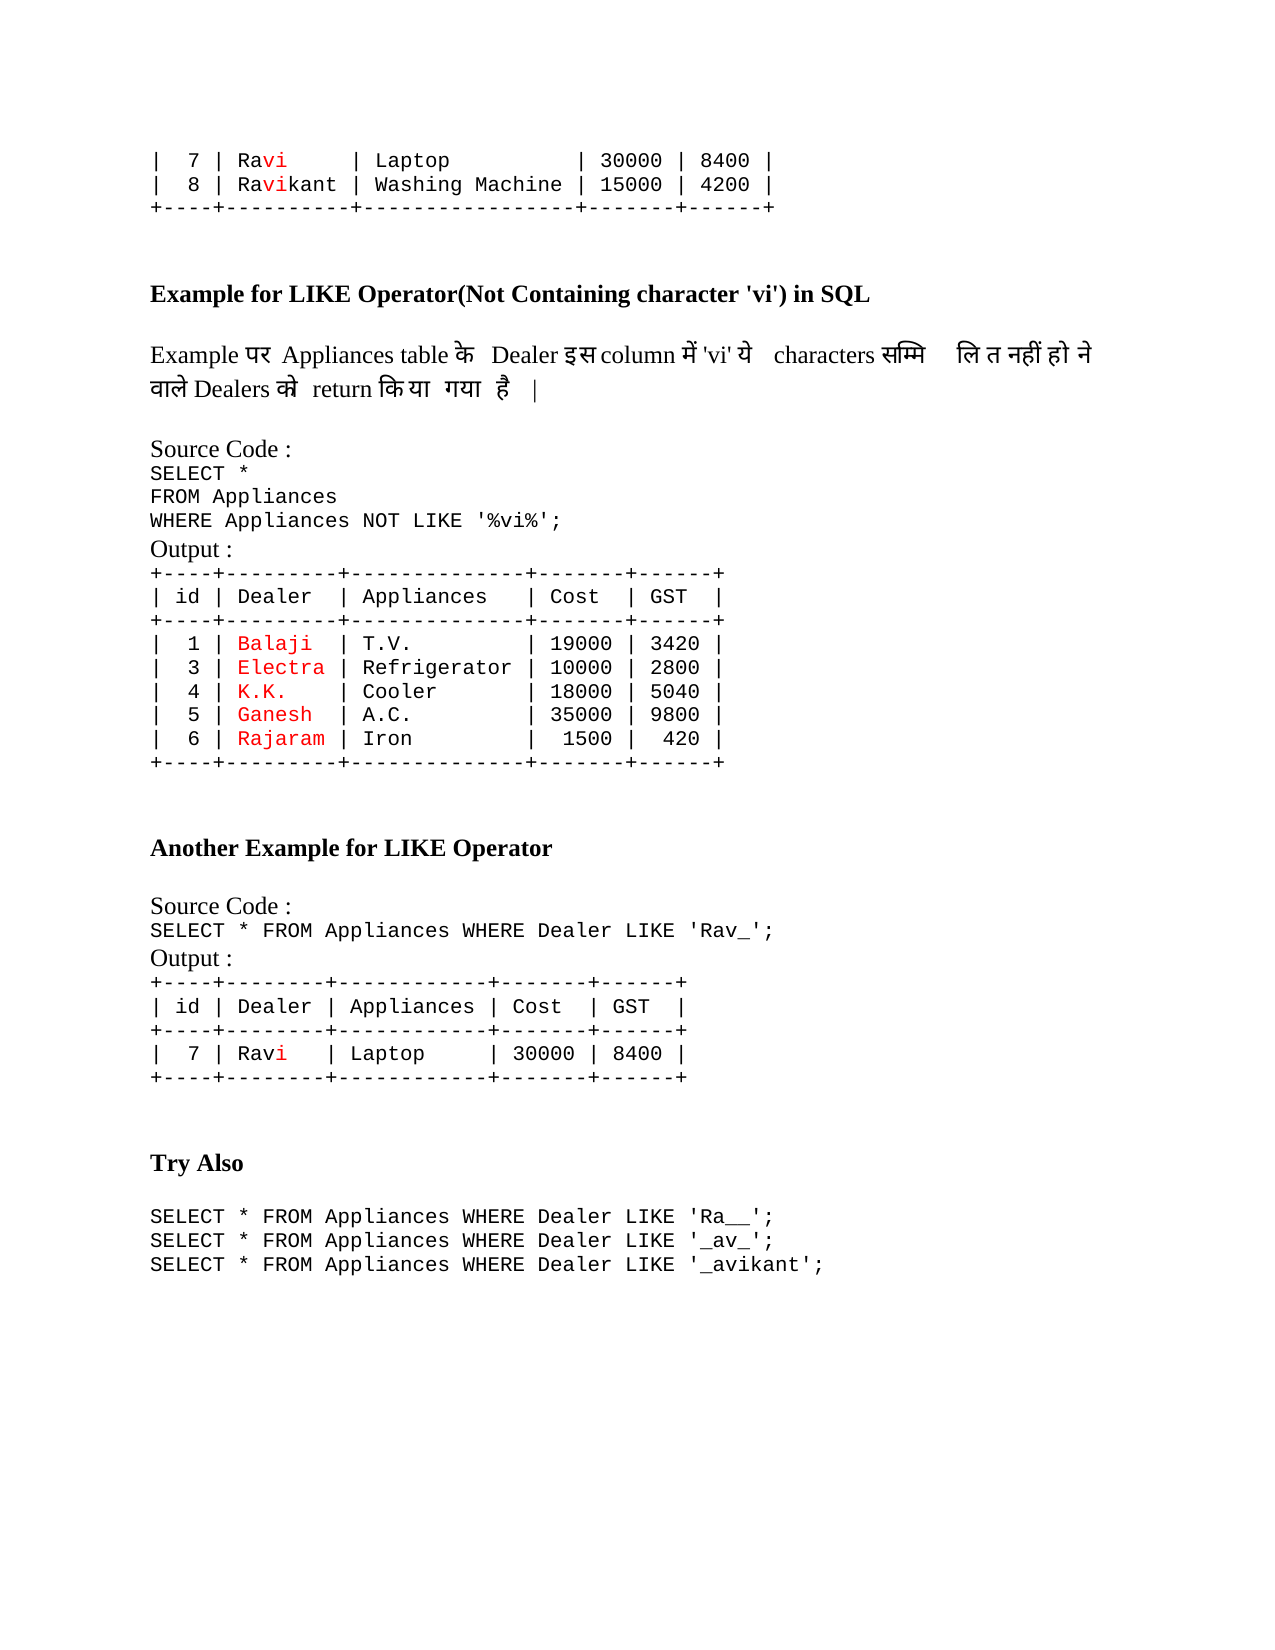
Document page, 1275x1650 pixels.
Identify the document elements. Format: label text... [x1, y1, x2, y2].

text +----+--------+------------+-------+------+ [150, 1067, 1125, 1091]
text Source Code : [150, 434, 1125, 463]
text WHERE Appliances NOT LIKE '%vi%'; [150, 510, 1125, 534]
text | 6 | Rajaram | Iron | 1500 | 420 | [150, 728, 1125, 752]
text Another Example for LIKE Operator [150, 833, 1125, 862]
text FROM Appliances [150, 486, 1125, 510]
text | id | Dealer | Appliances | Cost | GST | [150, 586, 1125, 610]
text SELECT * FROM Appliances WHERE Dealer LIKE '_avikant'; [150, 1254, 1125, 1277]
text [150, 197, 1125, 221]
text | 7 | Ravi | Laptop | 30000 | 8400 | [150, 150, 1125, 174]
text Example for LIKE Operator(Not Containing character 'vi') in SQL [150, 279, 1125, 308]
text +----+---------+--------------+-------+------+ [150, 752, 1125, 775]
text SELECT * [150, 463, 1125, 486]
text | 8 | Ravikant | Washing Machine | 15000 | 4200 | [150, 174, 1125, 197]
text | 5 | Ganesh | A.C. | 35000 | 9800 | [150, 704, 1125, 728]
text | 7 | Ravi | Laptop | 30000 | 8400 | [150, 1043, 1125, 1067]
text SELECT * FROM Appliances WHERE Dealer LIKE 'Rav_'; [150, 920, 1125, 943]
text | 3 | Electra | Refrigerator | 10000 | 2800 | [150, 657, 1125, 681]
text SELECT * FROM Appliances WHERE Dealer LIKE '_av_'; [150, 1230, 1125, 1254]
text +----+---------+--------------+-------+------+ [150, 610, 1125, 633]
text | 4 | K.K. | Cooler | 18000 | 5040 | [150, 681, 1125, 704]
text +----+---------+--------------+-------+------+ [150, 562, 1125, 586]
text Try Also [150, 1148, 1125, 1177]
text | 1 | Balaji | T.V. | 19000 | 3420 | [150, 633, 1125, 657]
text Source Code : [150, 891, 1125, 920]
text +----+--------+------------+-------+------+ [150, 1019, 1125, 1043]
text +----+--------+------------+-------+------+ [150, 972, 1125, 996]
text Output : [150, 943, 1125, 972]
text | id | Dealer | Appliances | Cost | GST | [150, 996, 1125, 1019]
text Output : [150, 534, 1125, 562]
text Example पर Appliances table के Dealer इस column में 'vi' ये characters सम्मिलित नहीं होने वाले Dealers को return किया गया है | [150, 337, 1125, 405]
text SELECT * FROM Appliances WHERE Dealer LIKE 'Ra__'; [150, 1206, 1125, 1230]
